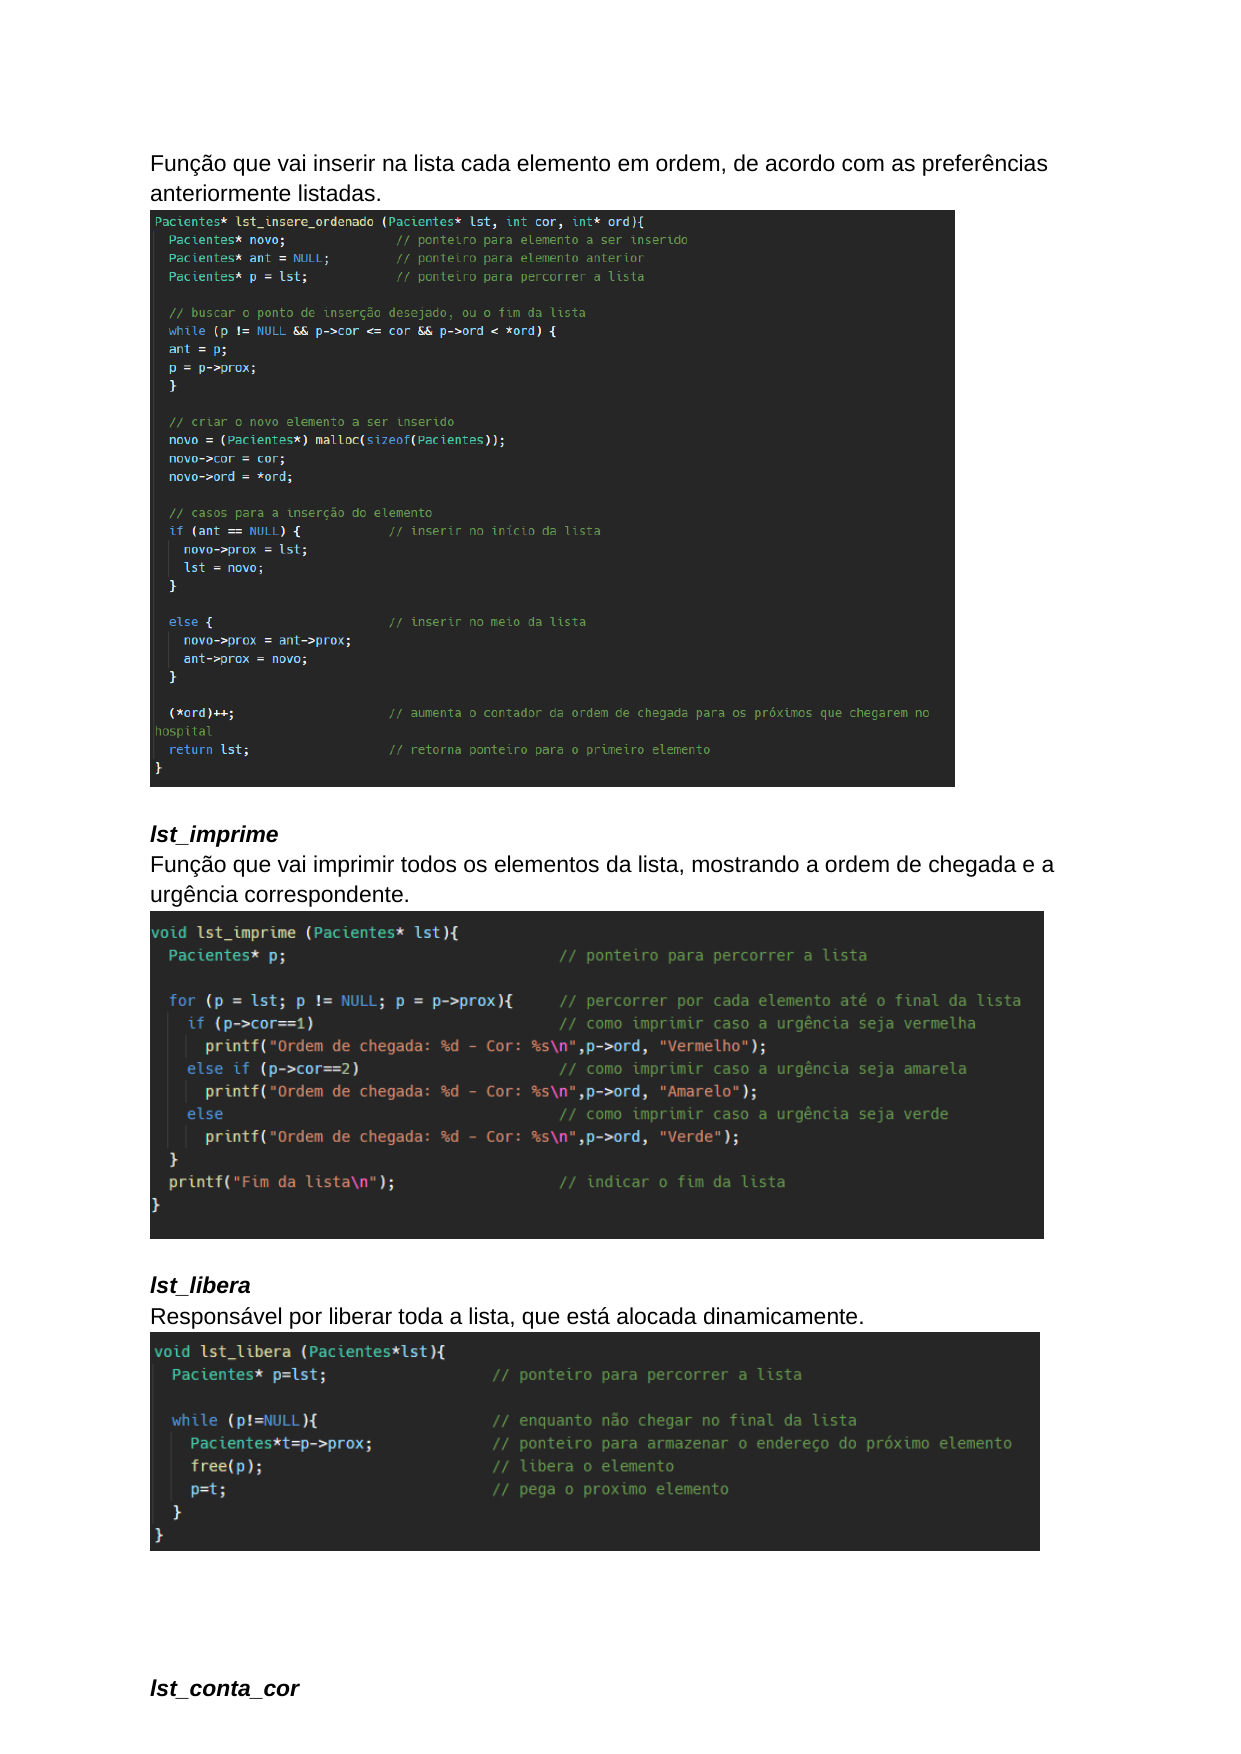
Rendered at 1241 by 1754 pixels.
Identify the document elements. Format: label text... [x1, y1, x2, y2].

picture [150, 210, 955, 787]
text lst_imprime [150, 821, 1090, 847]
picture [150, 1332, 1040, 1551]
text Função que vai imprimir todos os elementos da lista, mostrando a ordem de chegada e a urgência correspondente. [150, 851, 1090, 908]
text Função que vai inserir na lista cada elemento em ordem, de acordo com as preferências anteriormente listadas. [150, 150, 1090, 207]
text lst_conta_cor [150, 1675, 1090, 1701]
text Responsável por liberar toda a lista, que está alocada dinamicamente. [150, 1303, 1090, 1329]
text lst_libera [150, 1272, 1090, 1299]
picture [150, 911, 1044, 1239]
